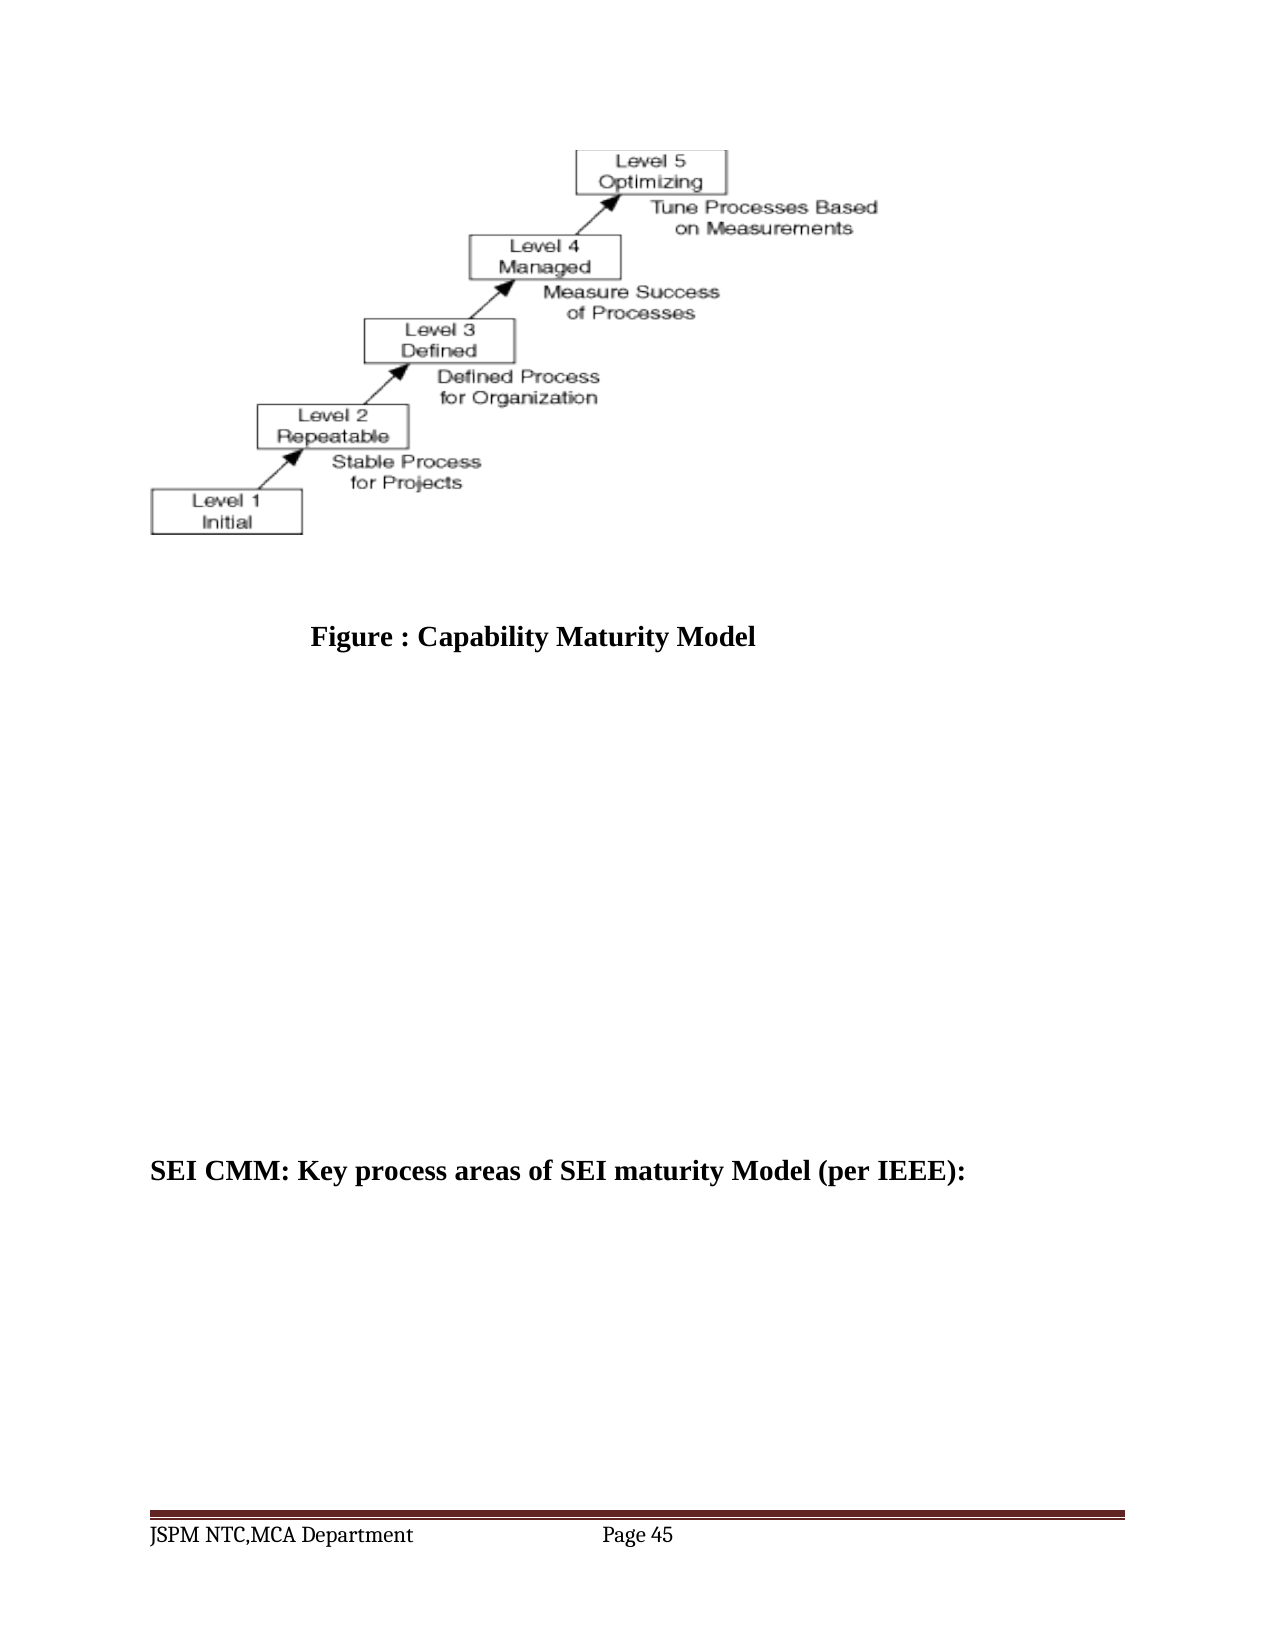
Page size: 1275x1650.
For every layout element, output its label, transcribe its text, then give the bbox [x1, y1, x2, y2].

picture [150, 150, 879, 535]
text Figure : Capability Maturity Model [150, 619, 1125, 652]
text SEI CMM: Key process areas of SEI maturity Model (per IEEE): [150, 1153, 1125, 1187]
